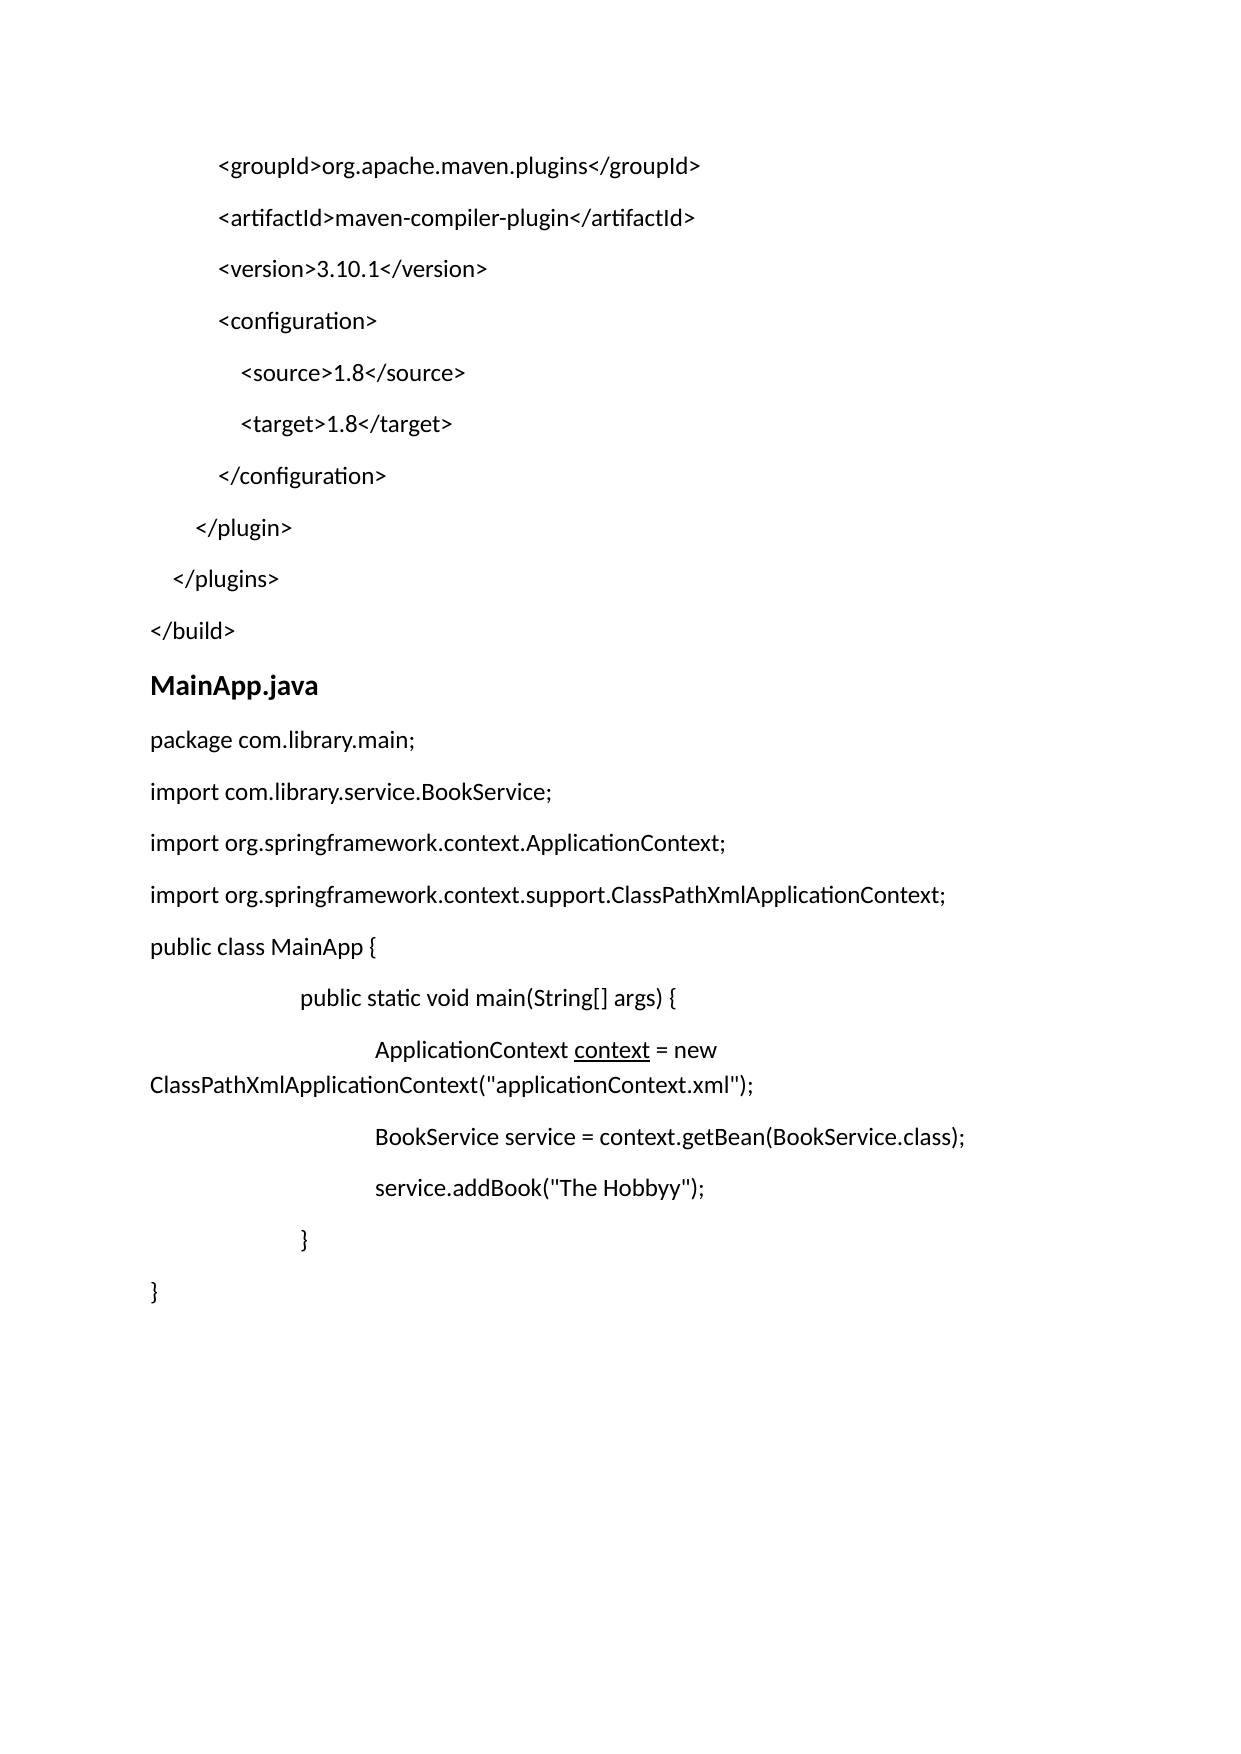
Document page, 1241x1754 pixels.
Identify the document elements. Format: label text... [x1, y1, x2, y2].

text import org.springframework.context.support.ClassPathXmlApplicationContext; [150, 879, 1090, 910]
text import org.springframework.context.ApplicationContext; [150, 828, 1090, 858]
text <groupId>org.apache.maven.plugins</groupId> [150, 150, 1090, 181]
text <source>1.8</source> [150, 357, 1090, 387]
text <target>1.8</target> [150, 408, 1090, 439]
text } [150, 1224, 1090, 1255]
text MainApp.java [150, 667, 1090, 702]
text <artifactId>maven-compiler-plugin</artifactId> [150, 202, 1090, 232]
text </configuration> [150, 460, 1090, 491]
text public static void main(String[] args) { [150, 983, 1090, 1013]
text </plugin> [150, 512, 1090, 542]
text ApplicationContext context = new ClassPathXmlApplicationContext("applicationContext.xml"); [150, 1034, 1090, 1100]
text package com.library.main; [150, 724, 1090, 755]
text BookService service = context.getBean(BookService.class); [150, 1121, 1090, 1151]
text import com.library.service.BookService; [150, 776, 1090, 806]
text <version>3.10.1</version> [150, 253, 1090, 284]
text </plugins> [150, 563, 1090, 594]
text } [150, 1276, 1090, 1306]
text public class MainApp { [150, 931, 1090, 961]
text </build> [150, 615, 1090, 646]
text service.addBook("The Hobbyy"); [150, 1173, 1090, 1203]
text <configuration> [150, 305, 1090, 336]
